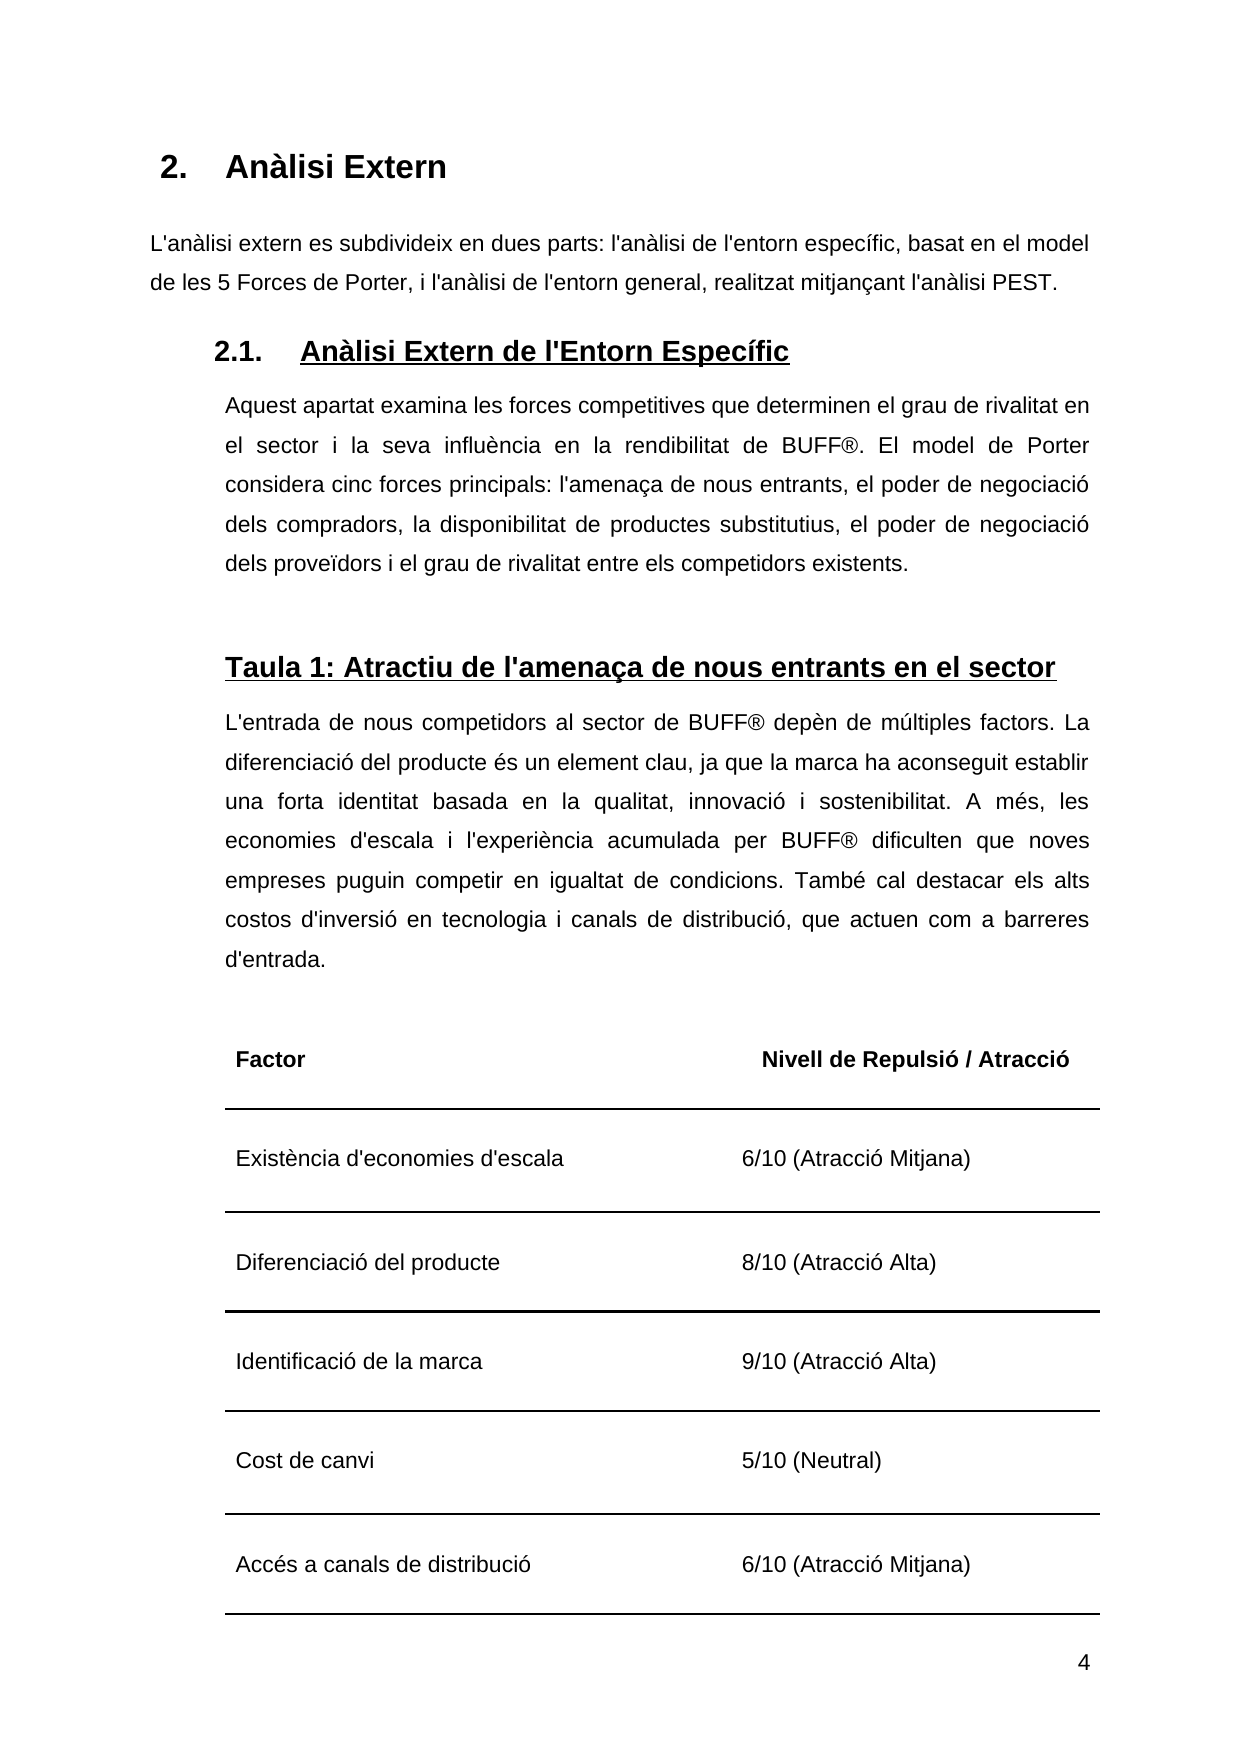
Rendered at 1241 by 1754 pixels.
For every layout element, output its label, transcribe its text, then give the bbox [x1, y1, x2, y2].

table_cell 5/10 (Neutral) [731, 1412, 1100, 1513]
table_cell Accés a canals de distribució [225, 1515, 731, 1613]
table_cell Existència d'economies d'escala [225, 1110, 731, 1211]
table_cell Identificació de la marca [225, 1313, 731, 1410]
subtitle Anàlisi Extern [187, 147, 1090, 186]
text L'anàlisi extern es subdivideix en dues parts: l'anàlisi de l'entorn específic, basat en el model de les 5 Forces de Porter, i l'anàlisi de l'entorn general, realitzat mitjançant l'anàlisi PEST. [150, 230, 1090, 296]
table_cell Diferenciació del producte [225, 1213, 731, 1310]
table_cell 6/10 (Atracció Mitjana) [731, 1515, 1100, 1613]
table_cell 6/10 (Atracció Mitjana) [731, 1110, 1100, 1211]
text Aquest apartat examina les forces competitives que determinen el grau de rivalitat en el sector i la seva influència en la rendibilitat de BUFF®. El model de Porter considera cinc forces principals: l'amenaça de nous entrants, el poder de negociació dels compradors, la disponibilitat de productes substitutius, el poder de negociació dels proveïdors i el grau de rivalitat entre els competidors existents. [225, 392, 1090, 577]
table_cell 9/10 (Atracció Alta) [731, 1313, 1100, 1410]
text L'entrada de nous competidors al sector de BUFF® depèn de múltiples factors. La diferenciació del producte és un element clau, ja que la marca ha aconseguit establir una forta identitat basada en la qualitat, innovació i sostenibilitat. A més, les economies d'escala i l'experiència acumulada per BUFF® dificulten que noves empreses puguin competir en igualtat de condicions. També cal destacar els alts costos d'inversió en tecnologia i canals de distribució, que actuen com a barreres d'entrada. [225, 709, 1090, 972]
subtitle Taula 1: Atractiu de l'amenaça de nous entrants en el sector [150, 650, 1090, 684]
table_cell Cost de canvi [225, 1412, 731, 1513]
table_header Nivell de Repulsió / Atracció [731, 1010, 1100, 1107]
subtitle Anàlisi Extern de l'Entorn Específic [262, 334, 1090, 367]
table_cell 8/10 (Atracció Alta) [731, 1213, 1100, 1310]
table_header Factor [225, 1010, 731, 1107]
